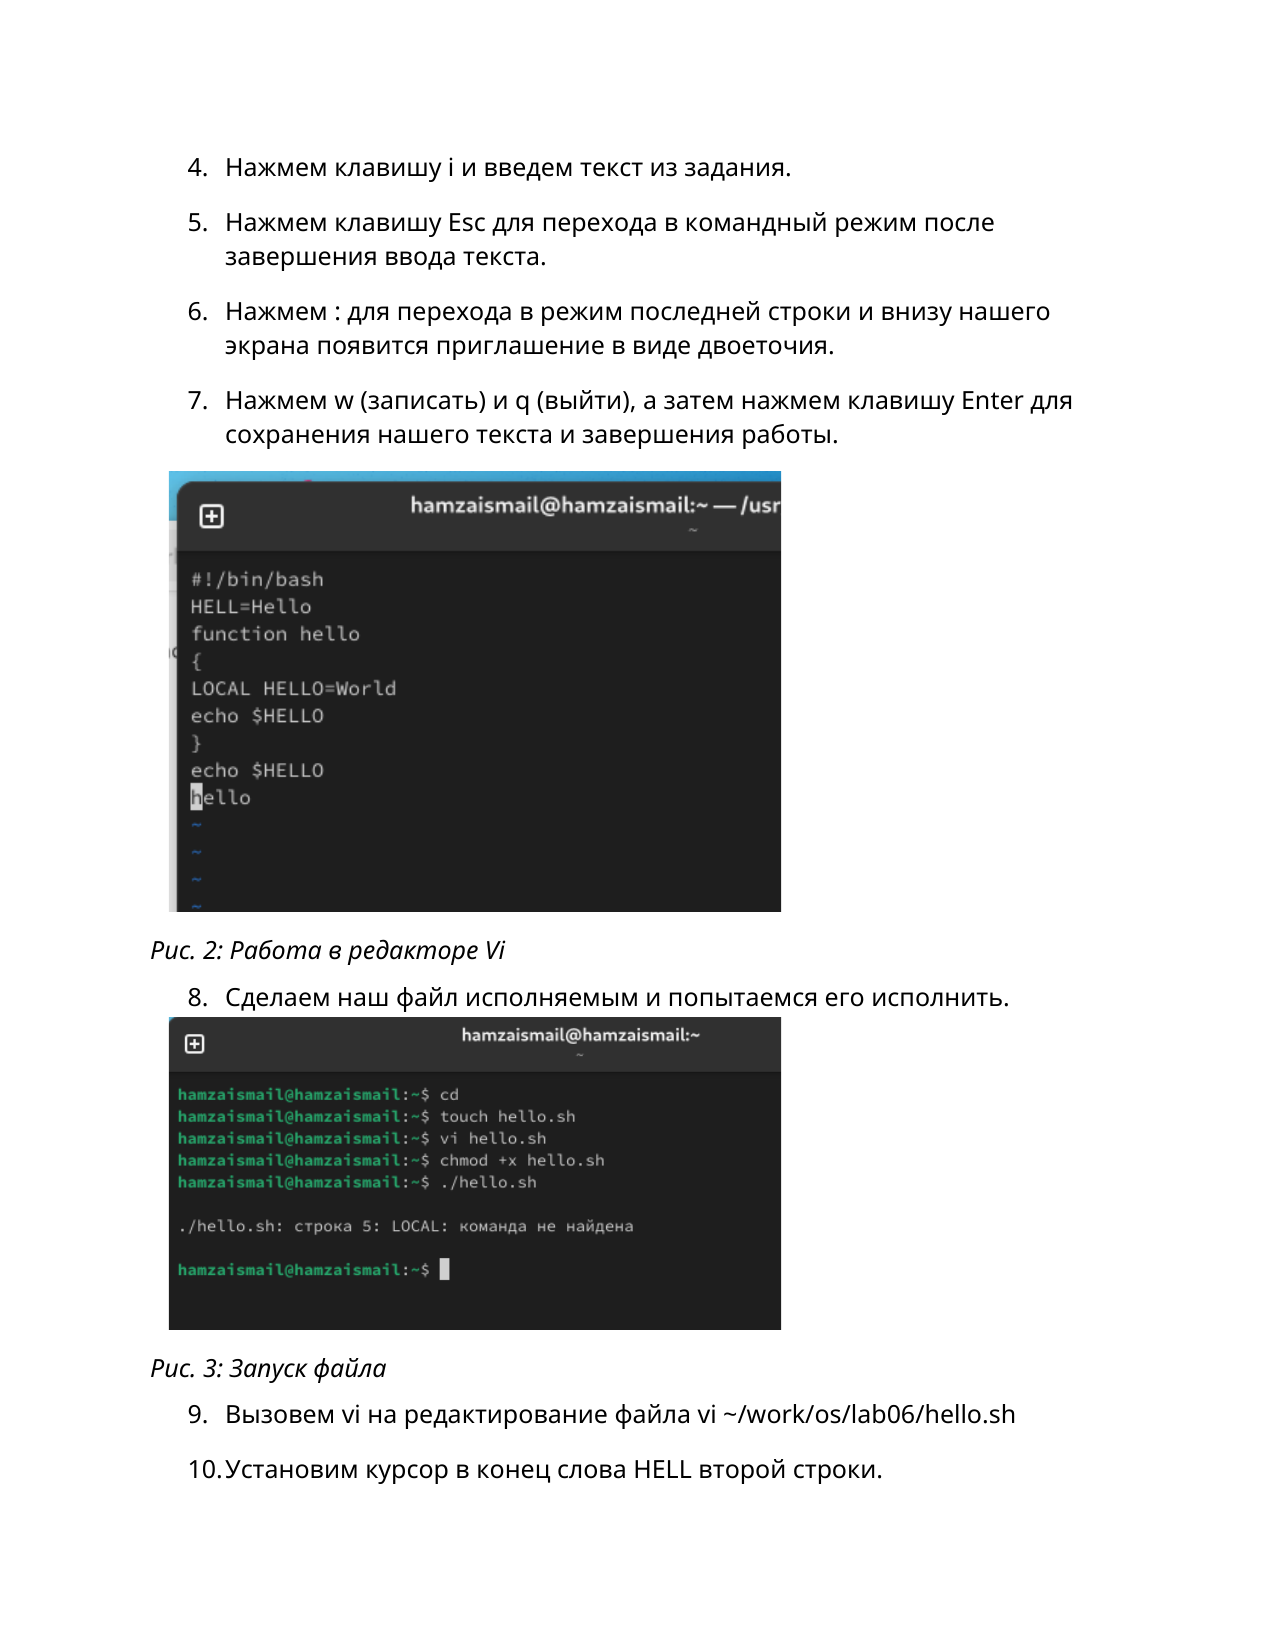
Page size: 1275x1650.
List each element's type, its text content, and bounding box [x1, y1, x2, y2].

list Установим курсор в конец слова HELL второй строки. [187, 1452, 1125, 1486]
list Нажмем : для перехода в режим последней строки и внизу нашего экрана появится приглашение в виде двоеточия. [187, 294, 1125, 362]
text Рис. 3: Запуск файла [150, 1350, 1125, 1384]
list Вызовем vi на редактирование файла vi ~/work/os/lab06/hello.sh [187, 1397, 1125, 1431]
text Рис. 2: Работа в редакторе Vi [150, 933, 1125, 967]
list Сделаем наш файл исполняемым и попытаемся его исполнить. [187, 979, 1125, 1013]
picture [168, 1017, 782, 1330]
list Нажмем w (записать) и q (выйти), а затем нажмем клавишу Enter для сохранения нашего текста и завершения работы. [187, 383, 1125, 451]
picture [168, 471, 782, 912]
list Нажмем клавишу Esc для перехода в командный режим после завершения ввода текста. [187, 205, 1125, 273]
list Нажмем клавишу i и введем текст из задания. [187, 150, 1125, 184]
